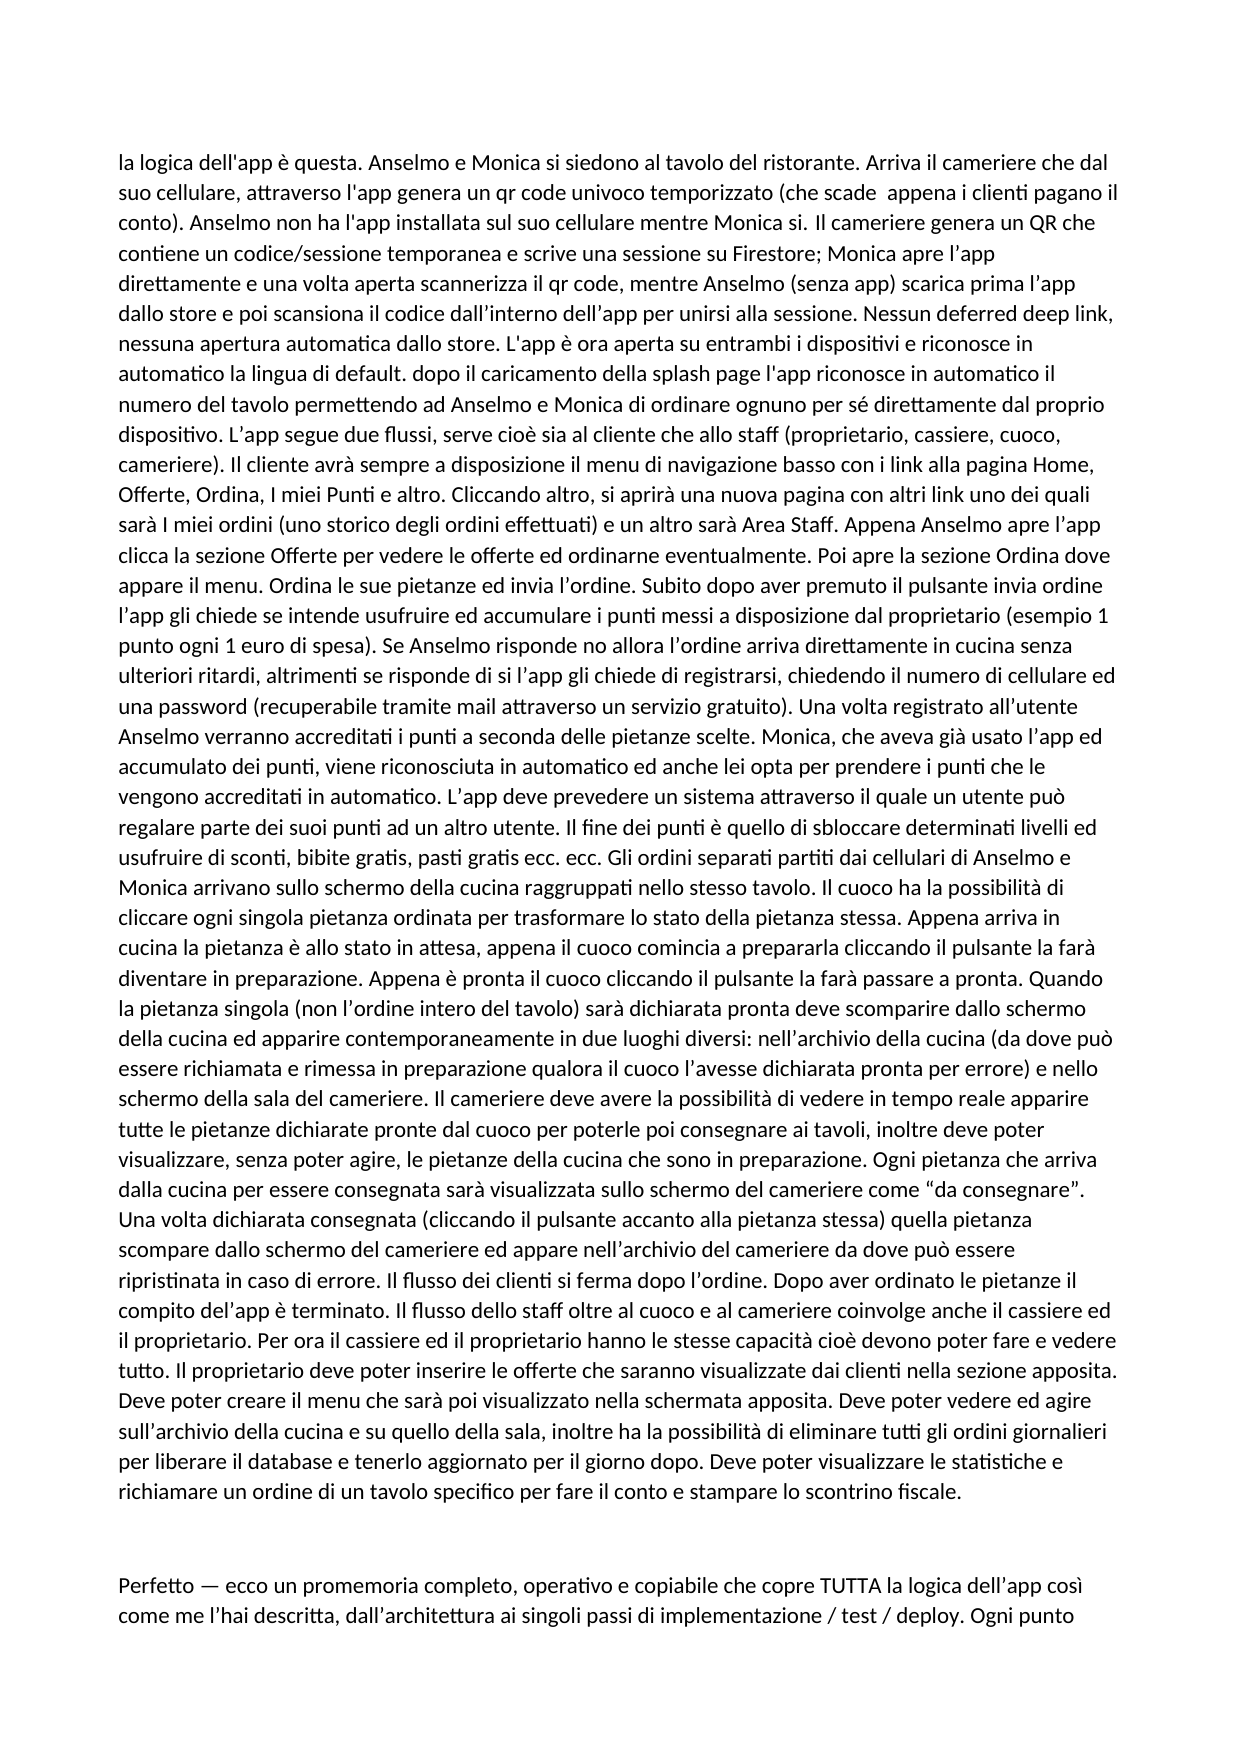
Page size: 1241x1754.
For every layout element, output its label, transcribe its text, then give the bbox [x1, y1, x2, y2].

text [118, 1571, 1122, 1629]
text la logica dell'app è questa. Anselmo e Monica si siedono al tavolo del ristorante. Arriva il cameriere che dal suo cellulare, attraverso l'app genera un qr code univoco temporizzato (che scade appena i clienti pagano il conto). Anselmo non ha l'app installata sul suo cellulare mentre Monica si. Il cameriere genera un QR che contiene un codice/sessione temporanea e scrive una sessione su Firestore; Monica apre l’app direttamente e una volta aperta scannerizza il qr code, mentre Anselmo (senza app) scarica prima l’app dallo store e poi scansiona il codice dall’interno dell’app per unirsi alla sessione. Nessun deferred deep link, nessuna apertura automatica dallo store. L'app è ora aperta su entrambi i dispositivi e riconosce in automatico la lingua di default. dopo il caricamento della splash page l'app riconosce in automatico il numero del tavolo permettendo ad Anselmo e Monica di ordinare ognuno per sé direttamente dal proprio dispositivo. L’app segue due flussi, serve cioè sia al cliente che allo staff (proprietario, cassiere, cuoco, cameriere). Il cliente avrà sempre a disposizione il menu di navigazione basso con i link alla pagina Home, Offerte, Ordina, I miei Punti e altro. Cliccando altro, si aprirà una nuova pagina con altri link uno dei quali sarà I miei ordini (uno storico degli ordini effettuati) e un altro sarà Area Staff. Appena Anselmo apre l’app clicca la sezione Offerte per vedere le offerte ed ordinarne eventualmente. Poi apre la sezione Ordina dove appare il menu. Ordina le sue pietanze ed invia l’ordine. Subito dopo aver premuto il pulsante invia ordine l’app gli chiede se intende usufruire ed accumulare i punti messi a disposizione dal proprietario (esempio 1 punto ogni 1 euro di spesa). Se Anselmo risponde no allora l’ordine arriva direttamente in cucina senza ulteriori ritardi, altrimenti se risponde di si l’app gli chiede di registrarsi, chiedendo il numero di cellulare ed una password (recuperabile tramite mail attraverso un servizio gratuito). Una volta registrato all’utente Anselmo verranno accreditati i punti a seconda delle pietanze scelte. Monica, che aveva già usato l’app ed accumulato dei punti, viene riconosciuta in automatico ed anche lei opta per prendere i punti che le vengono accreditati in automatico. L’app deve prevedere un sistema attraverso il quale un utente può regalare parte dei suoi punti ad un altro utente. Il fine dei punti è quello di sbloccare determinati livelli ed usufruire di sconti, bibite gratis, pasti gratis ecc. ecc. Gli ordini separati partiti dai cellulari di Anselmo e Monica arrivano sullo schermo della cucina raggruppati nello stesso tavolo. Il cuoco ha la possibilità di cliccare ogni singola pietanza ordinata per trasformare lo stato della pietanza stessa. Appena arriva in cucina la pietanza è allo stato in attesa, appena il cuoco comincia a prepararla cliccando il pulsante la farà diventare in preparazione. Appena è pronta il cuoco cliccando il pulsante la farà passare a pronta. Quando la pietanza singola (non l’ordine intero del tavolo) sarà dichiarata pronta deve scomparire dallo schermo della cucina ed apparire contemporaneamente in due luoghi diversi: nell’archivio della cucina (da dove può essere richiamata e rimessa in preparazione qualora il cuoco l’avesse dichiarata pronta per errore) e nello schermo della sala del cameriere. Il cameriere deve avere la possibilità di vedere in tempo reale apparire tutte le pietanze dichiarate pronte dal cuoco per poterle poi consegnare ai tavoli, inoltre deve poter visualizzare, senza poter agire, le pietanze della cucina che sono in preparazione. Ogni pietanza che arriva dalla cucina per essere consegnata sarà visualizzata sullo schermo del cameriere come “da consegnare”. Una volta dichiarata consegnata (cliccando il pulsante accanto alla pietanza stessa) quella pietanza scompare dallo schermo del cameriere ed appare nell’archivio del cameriere da dove può essere ripristinata in caso di errore. Il flusso dei clienti si ferma dopo l’ordine. Dopo aver ordinato le pietanze il compito del’app è terminato. Il flusso dello staff oltre al cuoco e al cameriere coinvolge anche il cassiere ed il proprietario. Per ora il cassiere ed il proprietario hanno le stesse capacità cioè devono poter fare e vedere tutto. Il proprietario deve poter inserire le offerte che saranno visualizzate dai clienti nella sezione apposita. Deve poter creare il menu che sarà poi visualizzato nella schermata apposita. Deve poter vedere ed agire sull’archivio della cucina e su quello della sala, inoltre ha la possibilità di eliminare tutti gli ordini giornalieri per liberare il database e tenerlo aggiornato per il giorno dopo. Deve poter visualizzare le statistiche e richiamare un ordine di un tavolo specifico per fare il conto e stampare lo scontrino fiscale. [118, 148, 1122, 1505]
